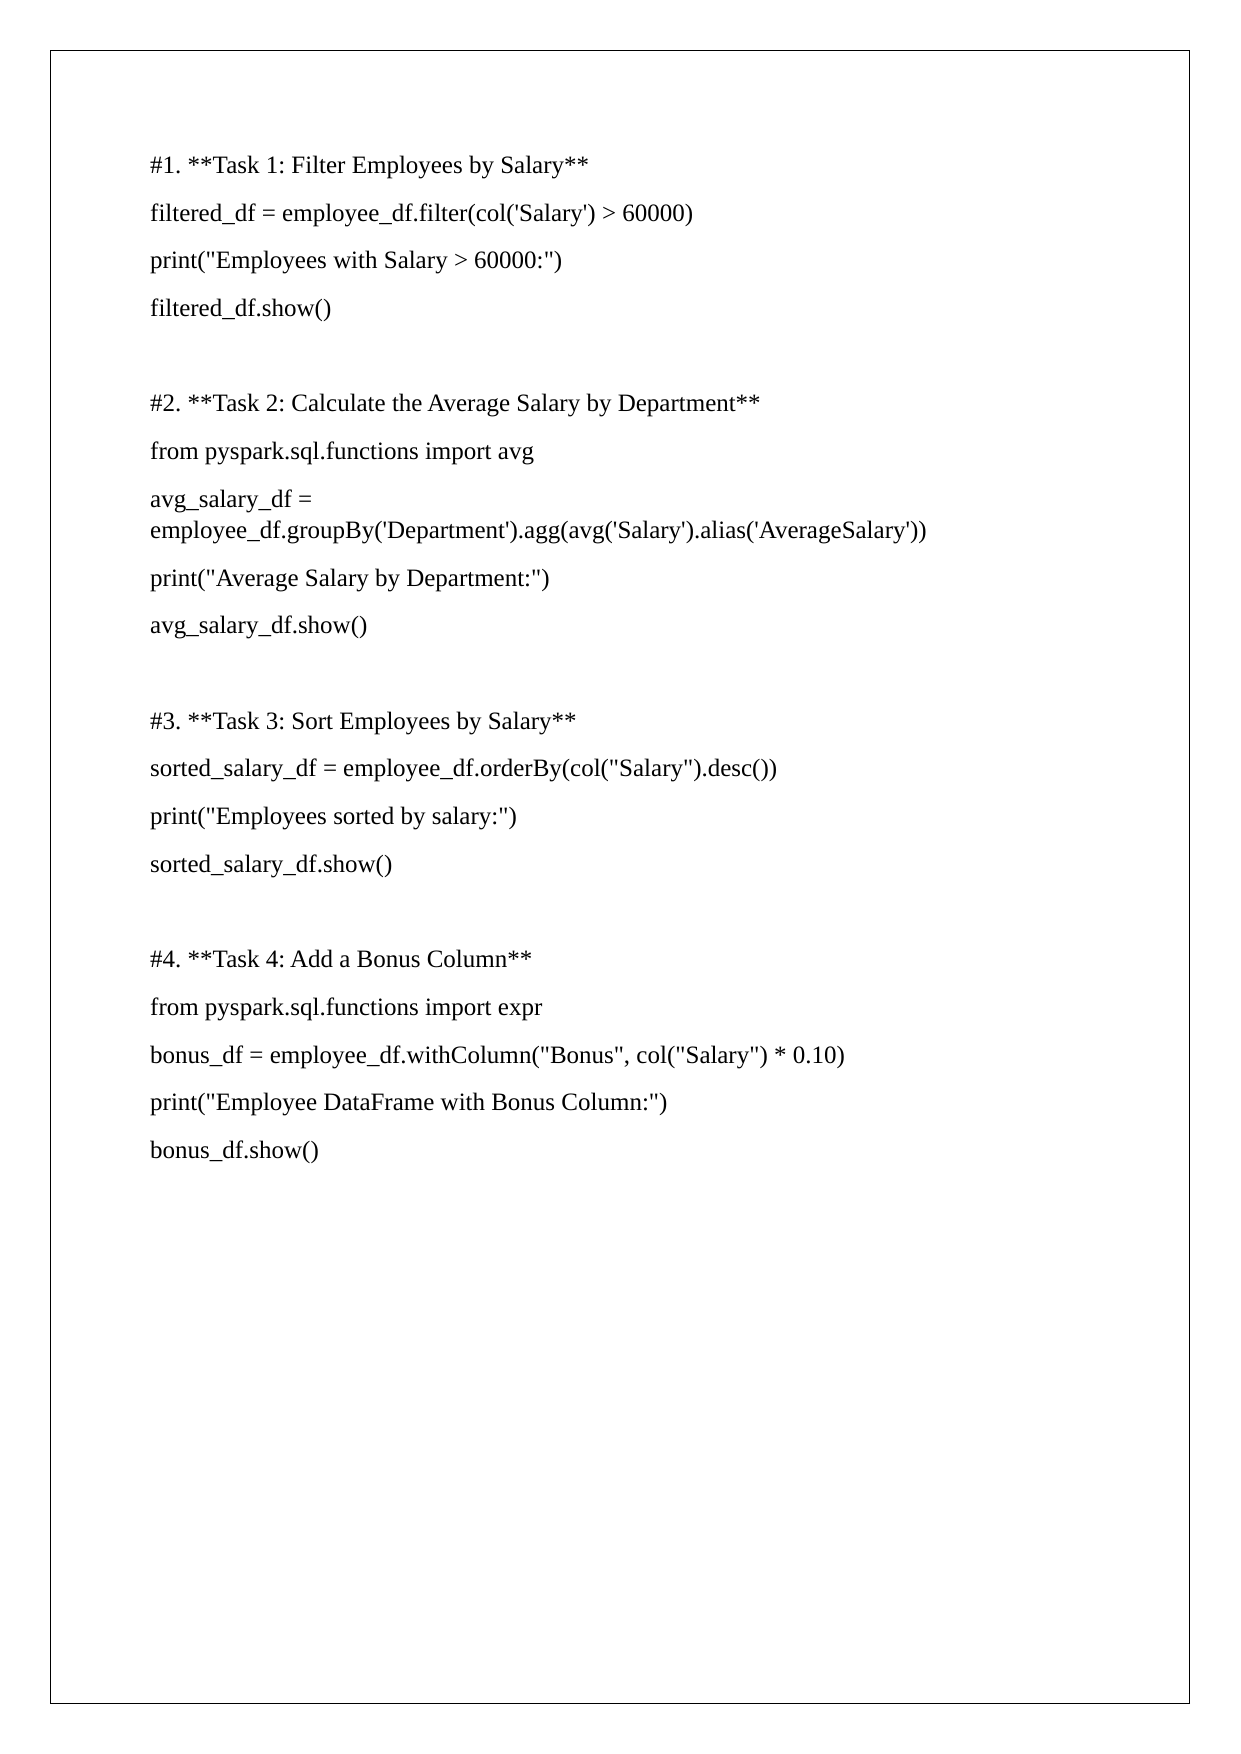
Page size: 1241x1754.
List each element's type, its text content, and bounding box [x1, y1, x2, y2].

text from pyspark.sql.functions import expr [150, 992, 1090, 1021]
text sorted_salary_df.show() [150, 849, 1090, 878]
text bonus_df = employee_df.withColumn("Bonus", col("Salary") * 0.10) [150, 1040, 1090, 1068]
text #2. **Task 2: Calculate the Average Salary by Department** [150, 388, 1090, 417]
text print("Employees with Salary > 60000:") [150, 245, 1090, 274]
text #1. **Task 1: Filter Employees by Salary** [150, 150, 1090, 179]
text print("Average Salary by Department:") [150, 563, 1090, 591]
text filtered_df = employee_df.filter(col('Salary') > 60000) [150, 198, 1090, 226]
text #4. **Task 4: Add a Bonus Column** [150, 944, 1090, 973]
text avg_salary_df.show() [150, 610, 1090, 639]
text sorted_salary_df = employee_df.orderBy(col("Salary").desc()) [150, 753, 1090, 782]
text from pyspark.sql.functions import avg [150, 436, 1090, 465]
text bonus_df.show() [150, 1135, 1090, 1164]
text avg_salary_df = employee_df.groupBy('Department').agg(avg('Salary').alias('AverageSalary')) [150, 484, 1090, 544]
text print("Employees sorted by salary:") [150, 801, 1090, 830]
text filtered_df.show() [150, 293, 1090, 322]
text #3. **Task 3: Sort Employees by Salary** [150, 706, 1090, 734]
text print("Employee DataFrame with Bonus Column:") [150, 1087, 1090, 1116]
